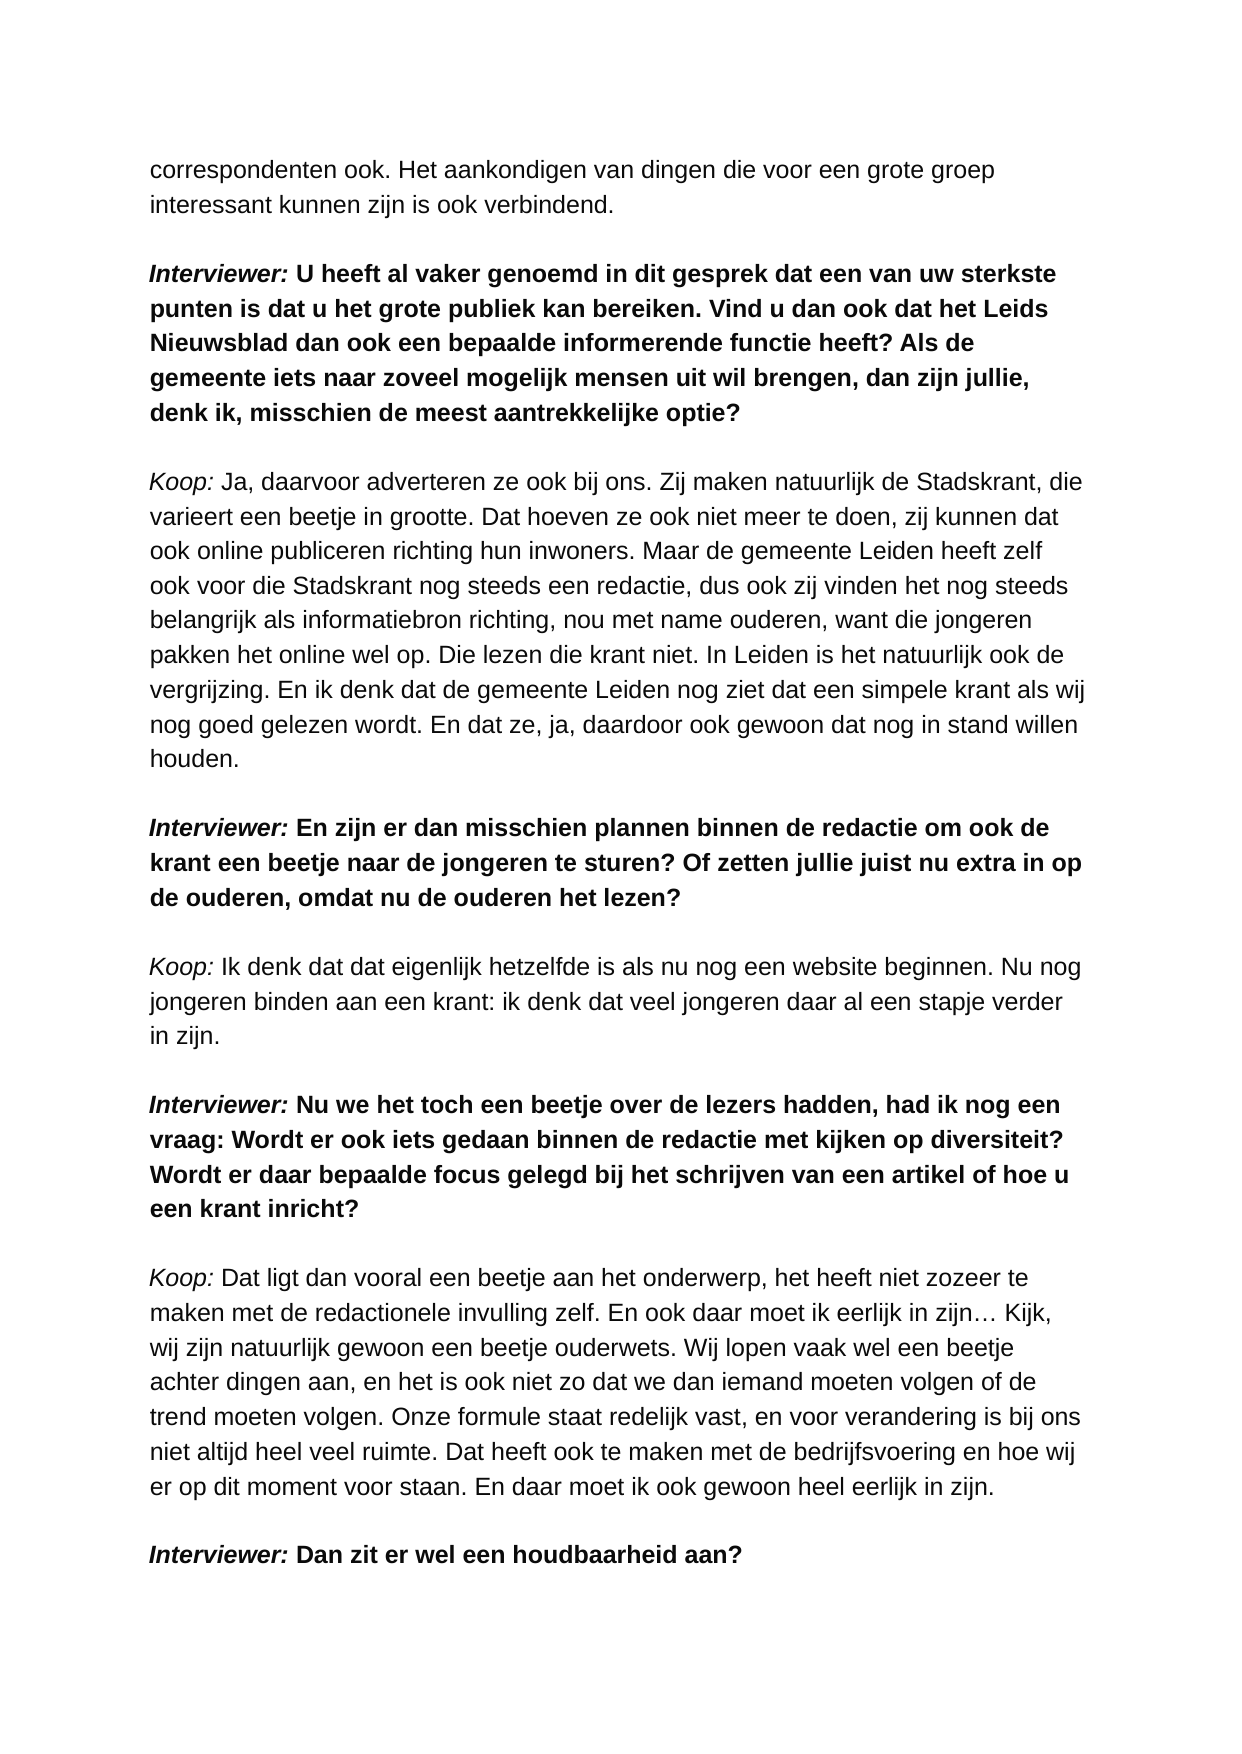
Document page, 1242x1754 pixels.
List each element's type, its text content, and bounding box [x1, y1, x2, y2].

text Koop: Ik denk dat dat eigenlijk hetzelfde is als nu nog een website beginnen. Nu nog jongeren binden aan een krant: ik denk dat veel jongeren daar al een stapje verder in zijn. [148, 952, 1088, 1050]
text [150, 155, 1089, 219]
text Interviewer: Nu we het toch een beetje over de lezers hadden, had ik nog een vraag: Wordt er ook iets gedaan binnen de redactie met kijken op diversiteit? Wordt er daar bepaalde focus gelegd bij het schrijven van een artikel of hoe u een krant inricht? [148, 1090, 1088, 1223]
text Interviewer: Dan zit er wel een houdbaarheid aan? [148, 1541, 1088, 1569]
text Koop: Dat ligt dan vooral een beetje aan het onderwerp, het heeft niet zozeer te maken met de redactionele invulling zelf. En ook daar moet ik eerlijk in zijn… Kijk, wij zijn natuurlijk gewoon een beetje ouderwets. Wij lopen vaak wel een beetje achter dingen aan, en het is ook niet zo dat we dan iemand moeten volgen of de trend moeten volgen. Onze formule staat redelijk vast, en voor verandering is bij ons niet altijd heel veel ruimte. Dat heeft ook te maken met de bedrijfsvoering en hoe wij er op dit moment voor staan. En daar moet ik ook gewoon heel eerlijk in zijn. [148, 1263, 1088, 1500]
text Koop: Ja, daarvoor adverteren ze ook bij ons. Zij maken natuurlijk de Stadskrant, die varieert een beetje in grootte. Dat hoeven ze ook niet meer te doen, zij kunnen dat ook online publiceren richting hun inwoners. Maar de gemeente Leiden heeft zelf ook voor die Stadskrant nog steeds een redactie, dus ook zij vinden het nog steeds belangrijk als informatiebron richting, nou met name ouderen, want die jongeren pakken het online wel op. Die lezen die krant niet. In Leiden is het natuurlijk ook de vergrijzing. En ik denk dat de gemeente Leiden nog ziet dat een simpele krant als wij nog goed gelezen wordt. En dat ze, ja, daardoor ook gewoon dat nog in stand willen houden. [148, 467, 1088, 773]
text Interviewer: U heeft al vaker genoemd in dit gesprek dat een van uw sterkste punten is dat u het grote publiek kan bereiken. Vind u dan ook dat het Leids Nieuwsblad dan ook een bepaalde informerende functie heeft? Als de gemeente iets naar zoveel mogelijk mensen uit wil brengen, dan zijn jullie, denk ik, misschien de meest aantrekkelijke optie? [148, 259, 1088, 426]
text Interviewer: En zijn er dan misschien plannen binnen de redactie om ook de krant een beetje naar de jongeren te sturen? Of zetten jullie juist nu extra in op de ouderen, omdat nu de ouderen het lezen? [148, 813, 1088, 911]
